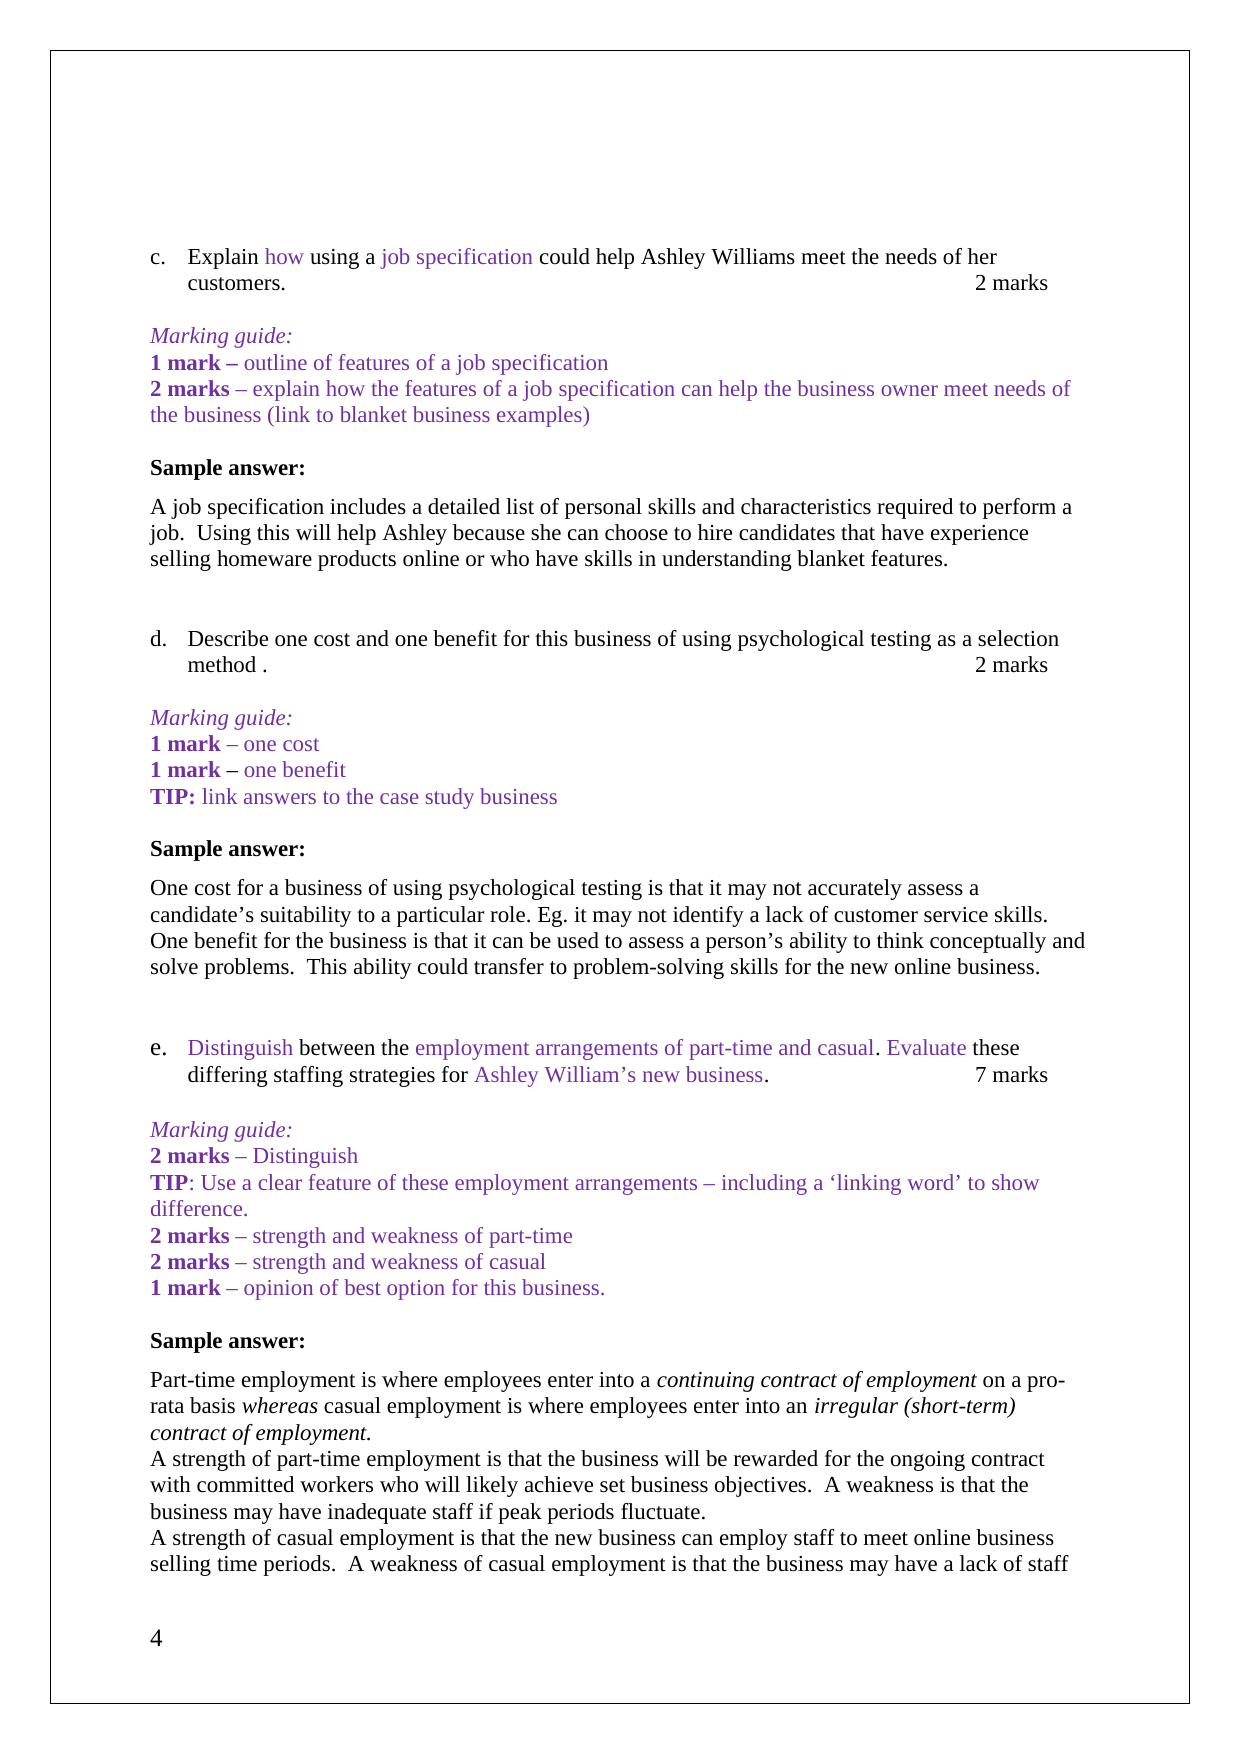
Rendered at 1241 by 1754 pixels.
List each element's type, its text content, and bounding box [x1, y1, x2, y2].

text Sample answer: [150, 835, 1090, 862]
list Distinguish between the employment arrangements of part-time and casual. Evaluate these differing staffing strategies for Ashley William’s new business. 7 marks [150, 1032, 1090, 1087]
text Marking guide: [150, 704, 1090, 730]
text Sample answer: [150, 1327, 1090, 1353]
text 2 marks – strength and weakness of part-time [150, 1222, 1090, 1248]
text 1 mark – one cost [150, 730, 1090, 756]
text 1 mark – opinion of best option for this business. [150, 1274, 1090, 1301]
text 2 marks – strength and weakness of casual [150, 1248, 1090, 1274]
text TIP: link answers to the case study business [150, 783, 1090, 809]
text A strength of part-time employment is that the business will be rewarded for the ongoing contract with committed workers who will likely achieve set business objectives. A weakness is that the business may have inadequate staff if peak periods fluctuate. [150, 1445, 1090, 1524]
text Marking guide: [150, 322, 1090, 348]
text TIP: Use a clear feature of these employment arrangements – including a ‘linking word’ to show difference. [150, 1169, 1090, 1222]
text 2 marks – Distinguish [150, 1143, 1090, 1169]
text 1 mark – one benefit [150, 756, 1090, 783]
text 1 mark – outline of features of a job specification [150, 348, 1090, 375]
text 2 marks – explain how the features of a job specification can help the business owner meet needs of the business (link to blanket business examples) [150, 375, 1090, 428]
text One cost for a business of using psychological testing is that it may not accurately assess a candidate’s suitability to a particular role. Eg. it may not identify a lack of customer service skills. One benefit for the business is that it can be used to assess a person’s ability to think conceptually and solve problems. This ability could transfer to problem-solving skills for the new online business. [150, 874, 1090, 980]
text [150, 1524, 1090, 1577]
text Part-time employment is where employees enter into a continuing contract of employment on a pro-rata basis whereas casual employment is where employees enter into an irregular (short-term) contract of employment. [150, 1366, 1090, 1445]
text Marking guide: [150, 1116, 1090, 1143]
list Explain how using a job specification could help Ashley Williams meet the needs of her customers. 2 marks [150, 243, 1090, 296]
text Sample answer: [150, 454, 1090, 480]
text A job specification includes a detailed list of personal skills and characteristics required to perform a job. Using this will help Ashley because she can choose to hire candidates that have experience selling homeware products online or who have skills in understanding blanket features. [150, 493, 1090, 572]
list Describe one cost and one benefit for this business of using psychological testing as a selection method . 2 marks [150, 624, 1090, 677]
